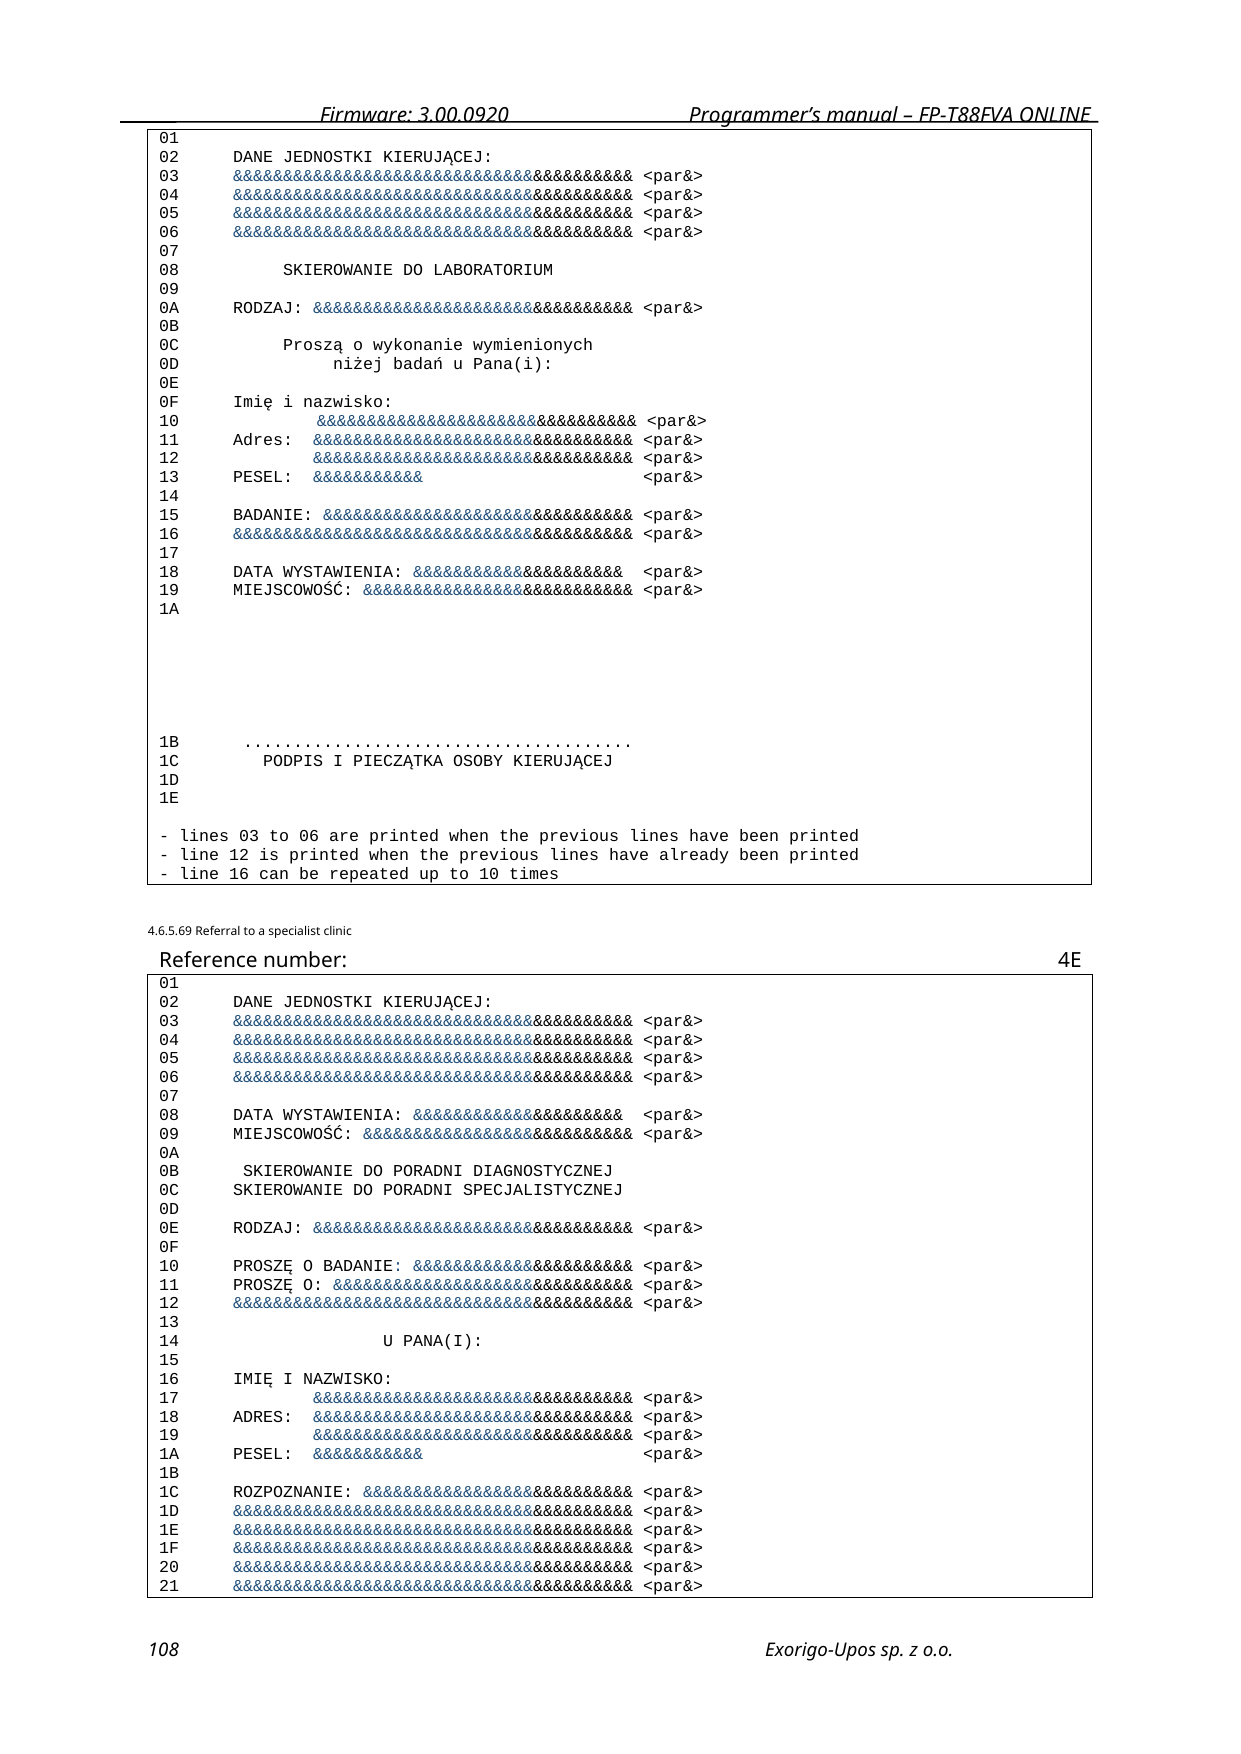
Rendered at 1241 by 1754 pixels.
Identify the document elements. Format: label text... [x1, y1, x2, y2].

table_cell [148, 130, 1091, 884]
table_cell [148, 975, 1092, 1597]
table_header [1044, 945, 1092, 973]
subtitle 4.6.5.69 Referral to a specialist clinic [148, 910, 1092, 939]
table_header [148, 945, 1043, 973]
